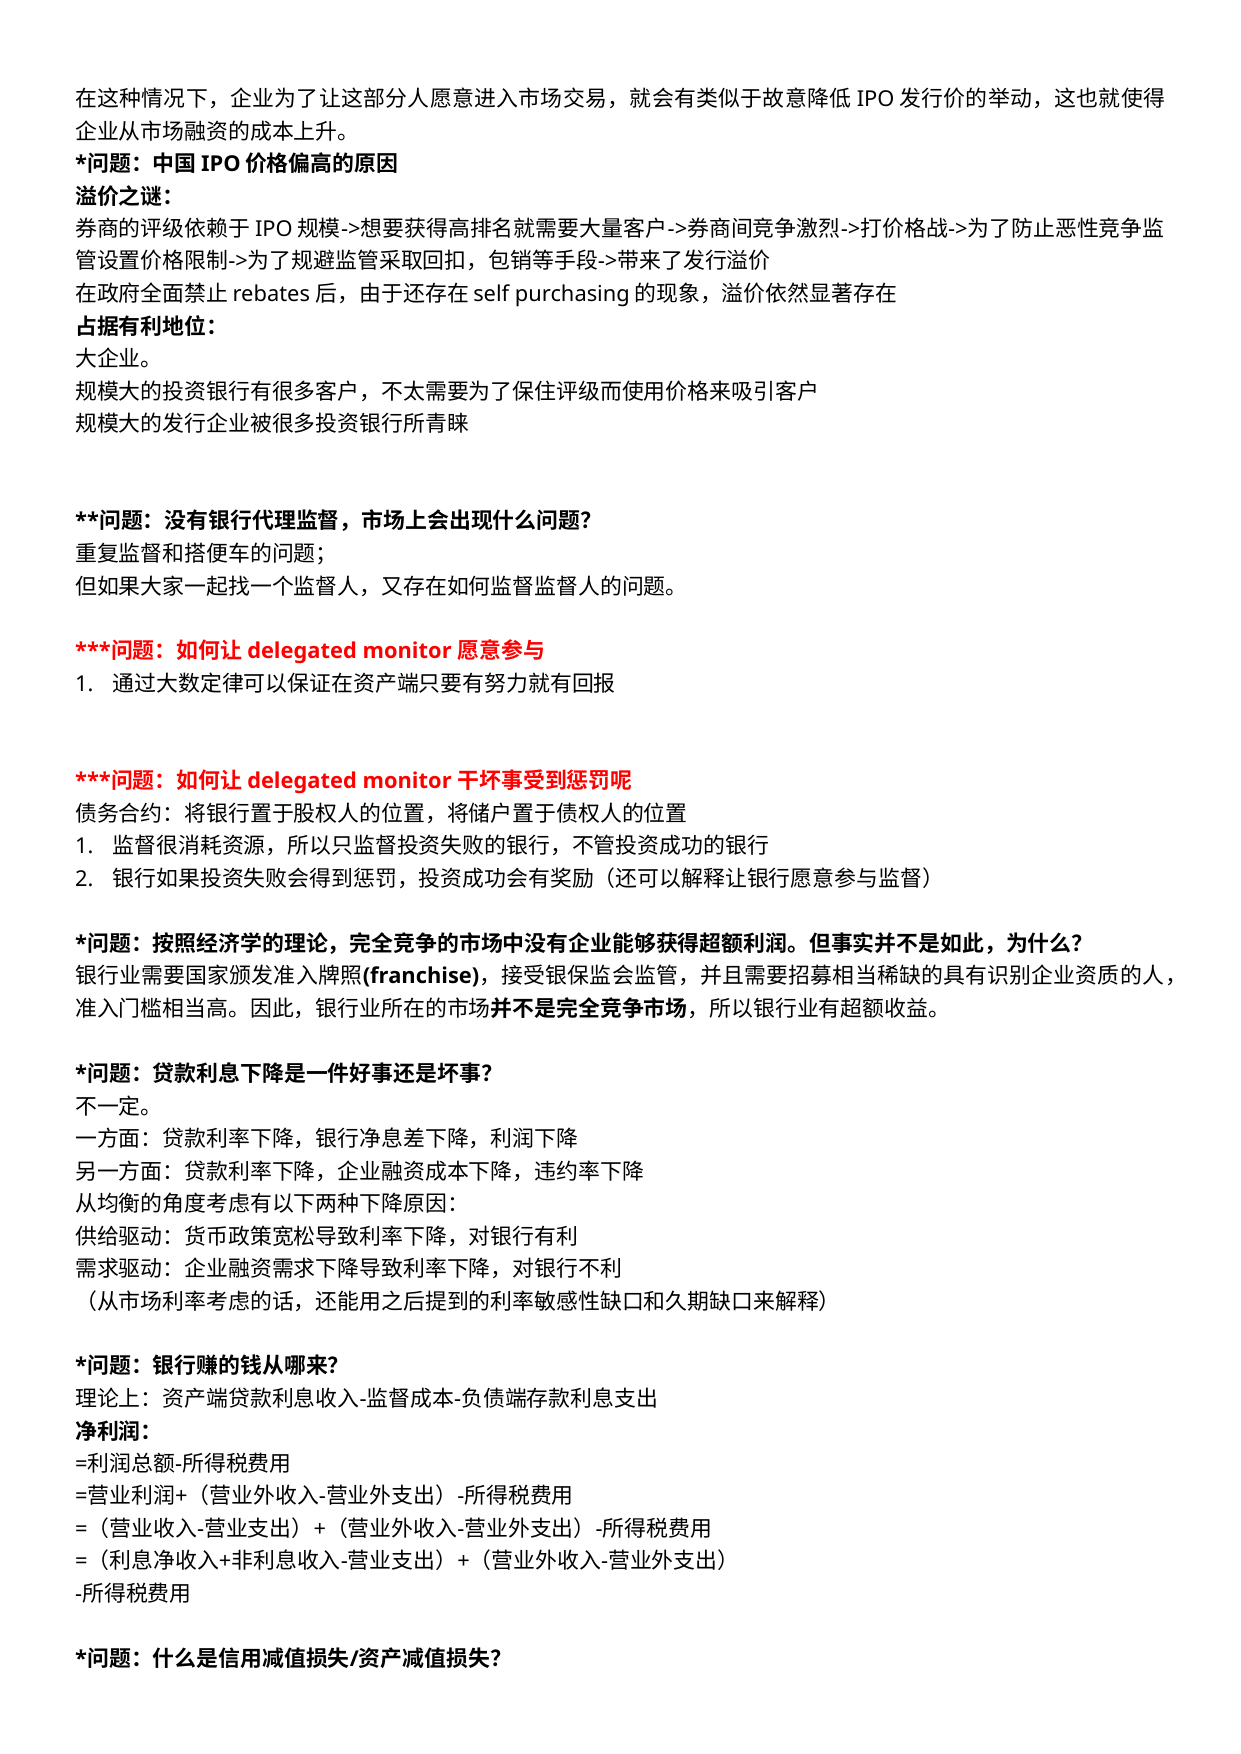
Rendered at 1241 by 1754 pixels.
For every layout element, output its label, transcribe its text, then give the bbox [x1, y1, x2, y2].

text =营业利润+（营业外收入-营业外支出）-所得税费用 [75, 1478, 1165, 1511]
text 供给驱动：货币政策宽松导致利率下降，对银行有利 [75, 1218, 1165, 1251]
text *问题：贷款利息下降是一件好事还是坏事？ [75, 1056, 1165, 1088]
text 溢价之谜： [75, 178, 1165, 211]
list 银行如果投资失败会得到惩罚，投资成功会有奖励（还可以解释让银行愿意参与监督） [75, 861, 1165, 893]
text 大企业。 [75, 341, 1165, 373]
text ***问题：如何让 delegated monitor 愿意参与 [75, 633, 1165, 666]
text *问题：中国IPO价格偏高的原因 [75, 146, 1165, 178]
text *问题：银行赚的钱从哪来？ [75, 1348, 1165, 1381]
text ***问题：如何让 delegated monitor 干坏事受到惩罚呢 [75, 763, 1165, 796]
text *问题：按照经济学的理论，完全竞争的市场中没有企业能够获得超额利润。但事实并不是如此，为什么？ [75, 926, 1165, 958]
text 规模大的投资银行有很多客户，不太需要为了保住评级而使用价格来吸引客户 [75, 373, 1165, 406]
text （从市场利率考虑的话，还能用之后提到的利率敏感性缺口和久期缺口来解释） [75, 1283, 1165, 1316]
text *问题：什么是信用减值损失/资产减值损失？ [75, 1641, 1165, 1673]
text 理论上：资产端贷款利息收入-监督成本-负债端存款利息支出 [75, 1381, 1165, 1413]
text 一方面：贷款利率下降，银行净息差下降，利润下降 [75, 1121, 1165, 1153]
text 规模大的发行企业被很多投资银行所青睐 [75, 406, 1165, 438]
text =（利息净收入+非利息收入-营业支出）+（营业外收入-营业外支出） [75, 1543, 1165, 1576]
text 不一定。 [75, 1088, 1165, 1121]
text 在这种情况下，企业为了让这部分人愿意进入市场交易，就会有类似于故意降低IPO发行价的举动，这也就使得企业从市场融资的成本上升。 [75, 81, 1165, 146]
text 券商的评级依赖于IPO规模->想要获得高排名就需要大量客户->券商间竞争激烈->打价格战->为了防止恶性竞争监管设置价格限制->为了规避监管采取回扣，包销等手段->带来了发行溢价 [75, 211, 1165, 276]
text -所得税费用 [75, 1576, 1165, 1608]
list 监督很消耗资源，所以只监督投资失败的银行，不管投资成功的银行 [75, 828, 1165, 861]
text 但如果大家一起找一个监督人，又存在如何监督监督人的问题。 [75, 568, 1165, 601]
text **问题：没有银行代理监督，市场上会出现什么问题？ [75, 503, 1165, 536]
text 银行业需要国家颁发准入牌照(franchise)，接受银保监会监管，并且需要招募相当稀缺的具有识别企业资质的人，准入门槛相当高。因此，银行业所在的市场并不是完全竞争市场，所以银行业有超额收益。 [75, 958, 1165, 1023]
text 净利润： [75, 1413, 1165, 1446]
list 通过大数定律可以保证在资产端只要有努力就有回报 [75, 666, 1165, 698]
text 另一方面：贷款利率下降，企业融资成本下降，违约率下降 [75, 1153, 1165, 1186]
text 从均衡的角度考虑有以下两种下降原因： [75, 1186, 1165, 1218]
text =（营业收入-营业支出）+（营业外收入-营业外支出）-所得税费用 [75, 1511, 1165, 1543]
text =利润总额-所得税费用 [75, 1446, 1165, 1478]
text 重复监督和搭便车的问题； [75, 536, 1165, 568]
text 需求驱动：企业融资需求下降导致利率下降，对银行不利 [75, 1251, 1165, 1283]
text 债务合约：将银行置于股权人的位置，将储户置于债权人的位置 [75, 796, 1165, 828]
text 在政府全面禁止rebates 后，由于还存在self purchasing的现象，溢价依然显著存在 [75, 276, 1165, 308]
text 占据有利地位： [75, 308, 1165, 341]
